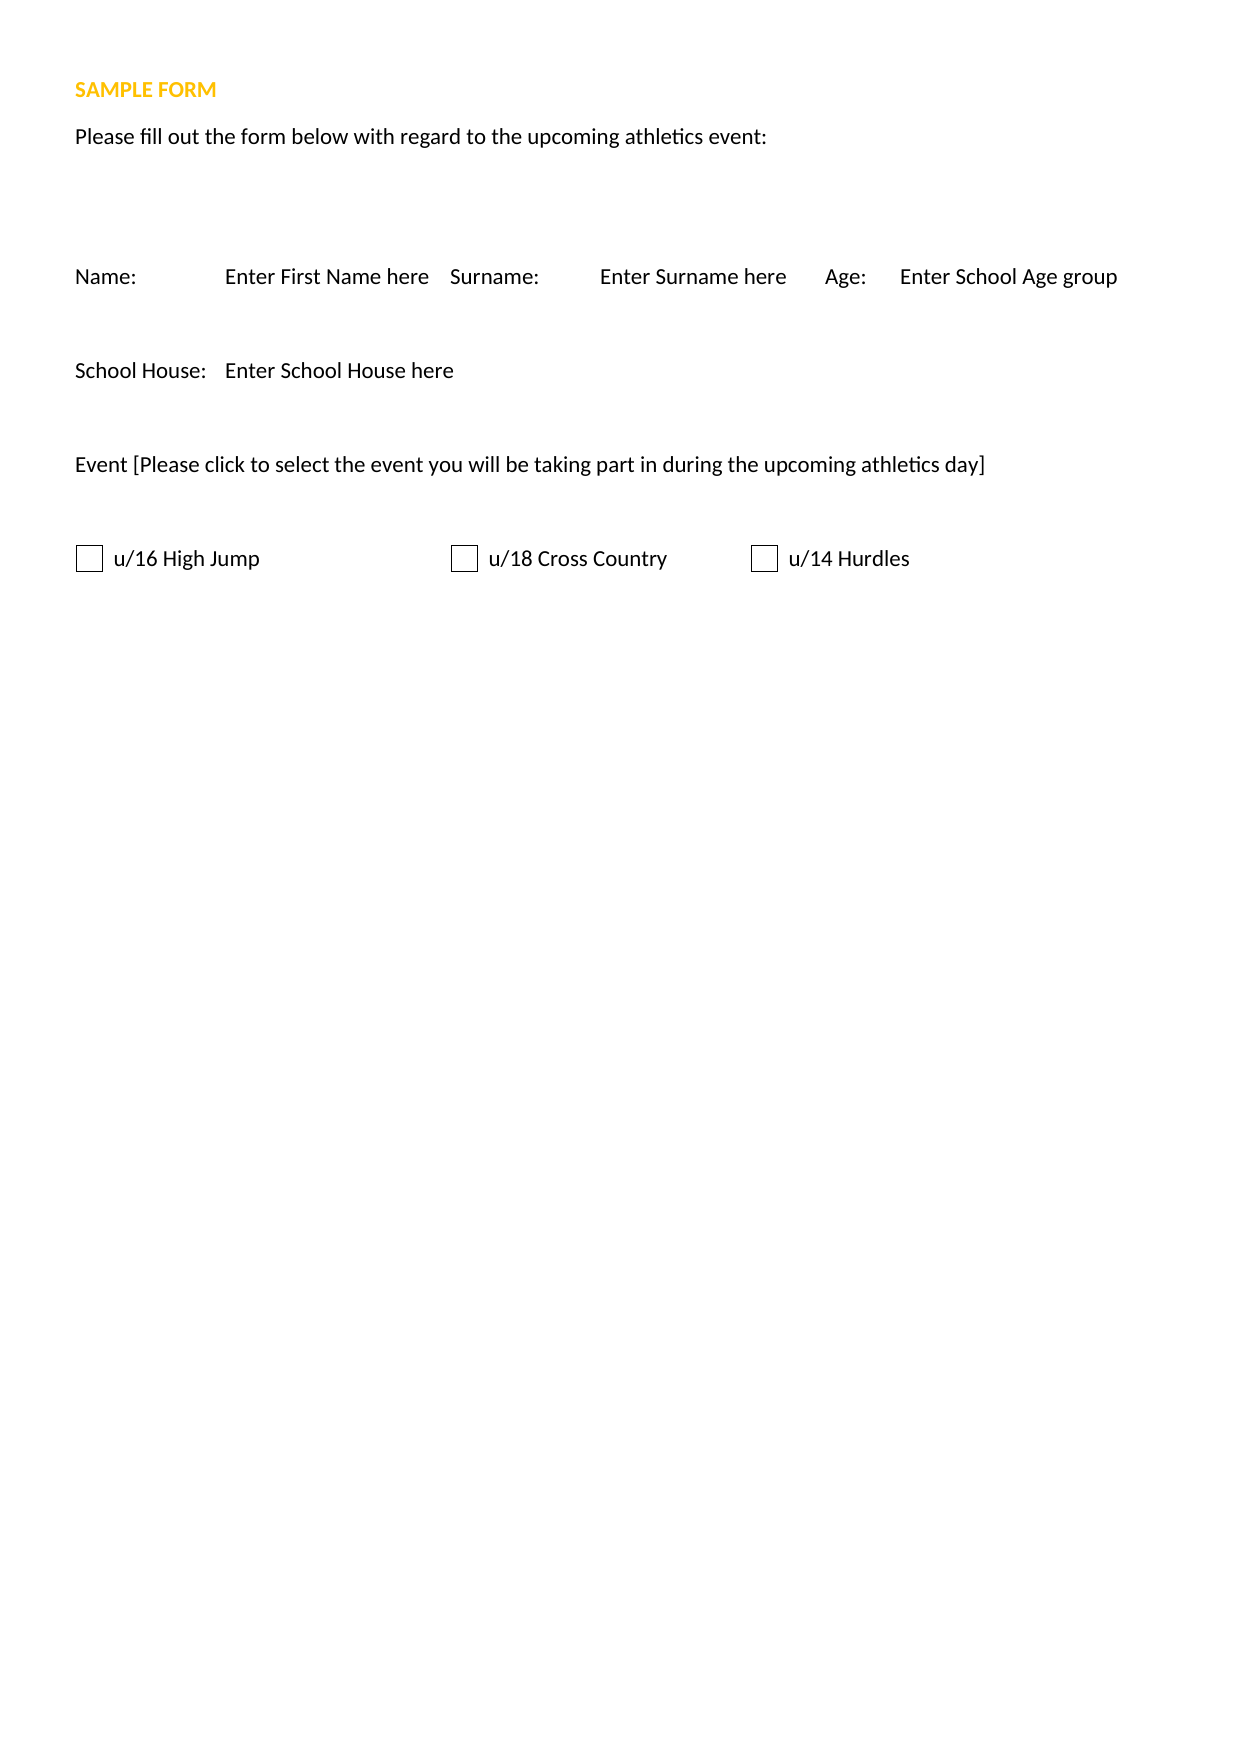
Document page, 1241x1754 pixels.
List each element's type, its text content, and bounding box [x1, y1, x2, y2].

text Name: Enter First Name here Surname: Enter Surname here Age: [75, 262, 1165, 291]
text Event [Please click to select the event you will be taking part in during the upcoming athletics day] [75, 450, 1165, 478]
text SAMPLE FORM [75, 75, 1165, 103]
text u/16 High Jump u/18 Cross Country u/14 Hurdles [75, 544, 1165, 572]
text School House: [75, 356, 1165, 384]
text Please fill out the form below with regard to the upcoming athletics event: [75, 122, 1165, 150]
